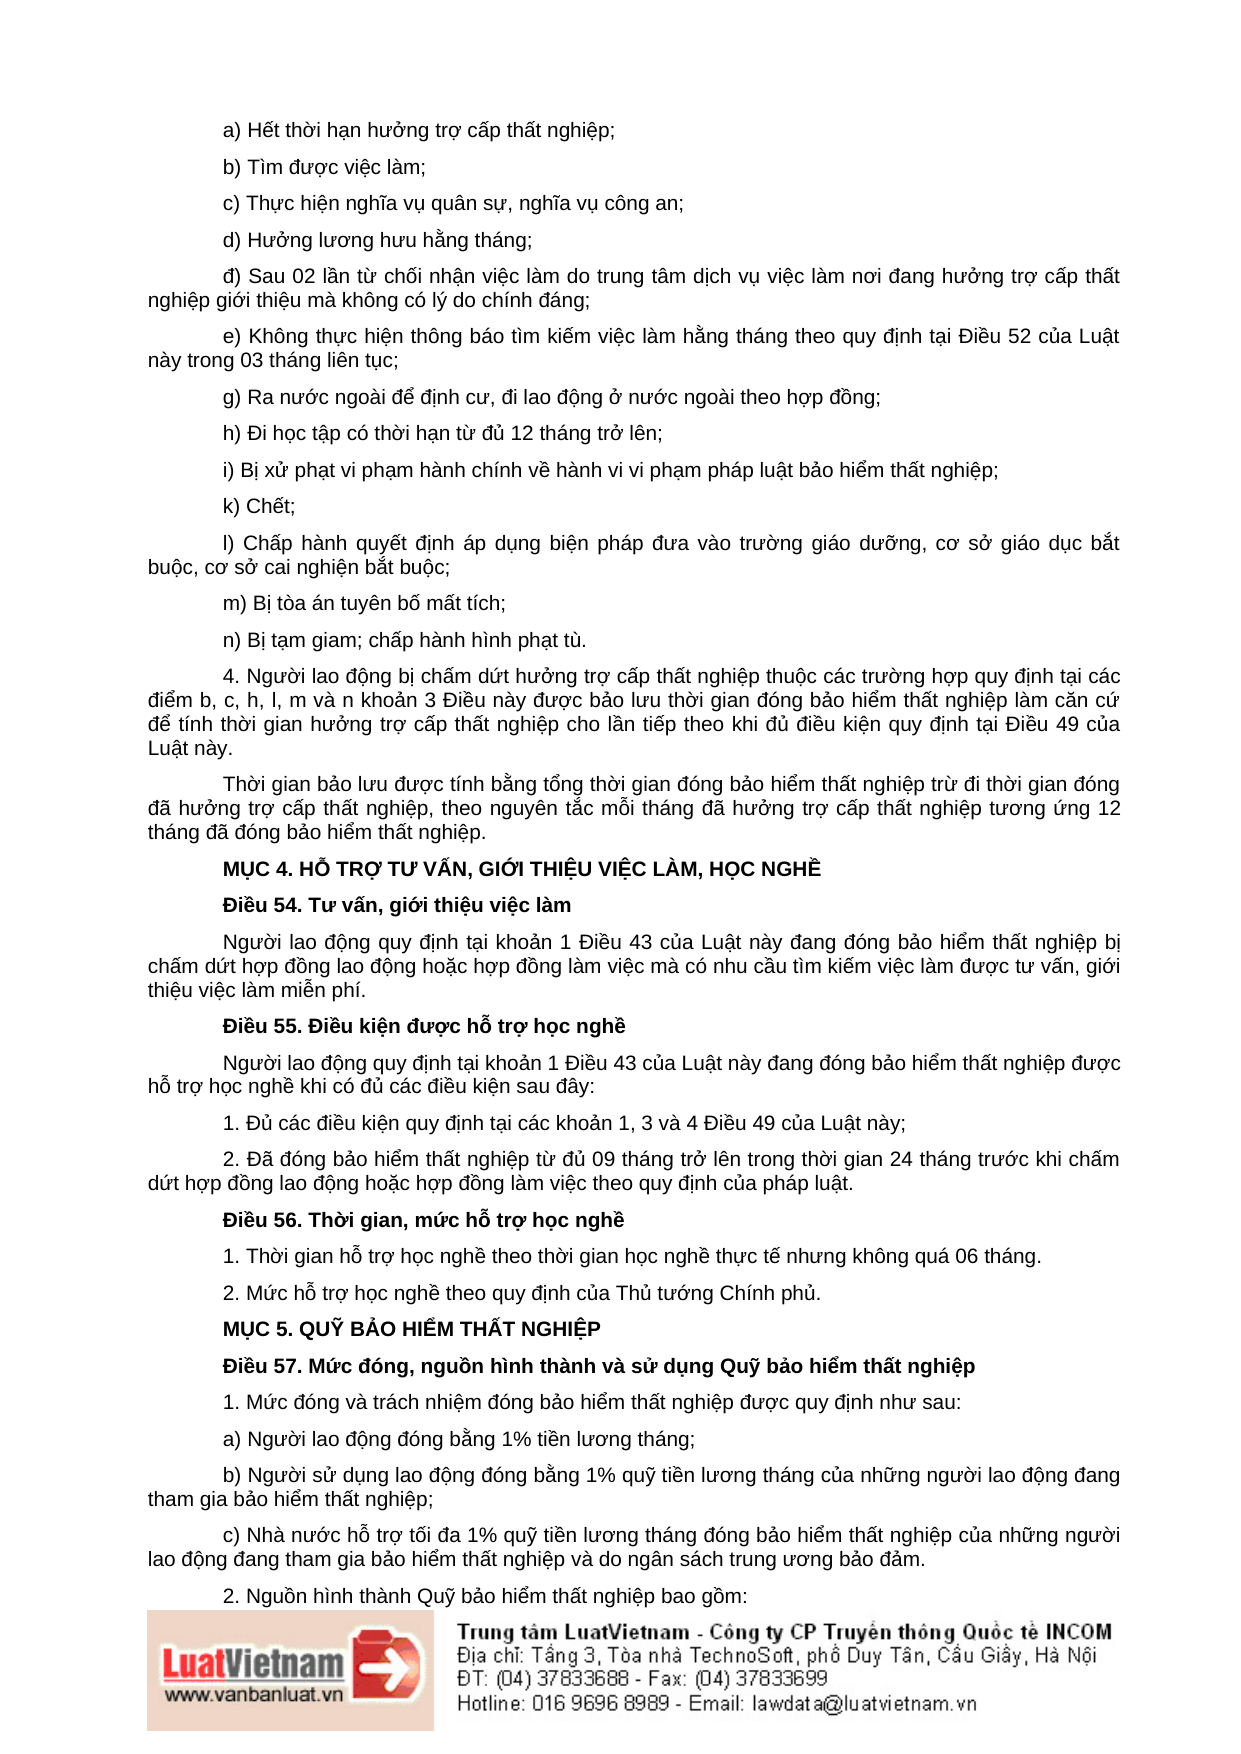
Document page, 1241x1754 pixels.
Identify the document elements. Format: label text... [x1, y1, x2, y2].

text e) Không thực hiện thông báo tìm kiếm việc làm hằng tháng theo quy định tại Điều 52 của Luật này trong 03 tháng liên tục; [148, 324, 1122, 372]
text b) Người sử dụng lao động đóng bằng 1% quỹ tiền lương tháng của những người lao động đang tham gia bảo hiểm thất nghiệp; [148, 1463, 1122, 1511]
text 2. Đã đóng bảo hiểm thất nghiệp từ đủ 09 tháng trở lên trong thời gian 24 tháng trước khi chấm dứt hợp đồng lao động hoặc hợp đồng làm việc theo quy định của pháp luật. [148, 1147, 1122, 1195]
text đ) Sau 02 lần từ chối nhận việc làm do trung tâm dịch vụ việc làm nơi đang hưởng trợ cấp thất nghiệp giới thiệu mà không có lý do chính đáng; [148, 264, 1122, 312]
text k) Chết; [148, 494, 1122, 518]
text 2. Nguồn hình thành Quỹ bảo hiểm thất nghiệp bao gồm: [148, 1584, 1122, 1608]
text MỤC 4. HỖ TRỢ TƯ VẤN, GIỚI THIỆU VIỆC LÀM, HỌC NGHỀ [148, 857, 1122, 881]
text n) Bị tạm giam; chấp hành hình phạt tù. [148, 627, 1122, 651]
text 2. Mức hỗ trợ học nghề theo quy định của Thủ tướng Chính phủ. [148, 1281, 1122, 1304]
text l) Chấp hành quyết định áp dụng biện pháp đưa vào trường giáo dưỡng, cơ sở giáo dục bắt buộc, cơ sở cai nghiện bắt buộc; [148, 531, 1122, 578]
text Điều 54. Tư vấn, giới thiệu việc làm [148, 893, 1122, 917]
text Điều 56. Thời gian, mức hỗ trợ học nghề [148, 1208, 1122, 1232]
text Người lao động quy định tại khoản 1 Điều 43 của Luật này đang đóng bảo hiểm thất nghiệp được hỗ trợ học nghề khi có đủ các điều kiện sau đây: [148, 1050, 1122, 1098]
text Người lao động quy định tại khoản 1 Điều 43 của Luật này đang đóng bảo hiểm thất nghiệp bị chấm dứt hợp đồng lao động hoặc hợp đồng làm việc mà có nhu cầu tìm kiếm việc làm được tư vấn, giới thiệu việc làm miễn phí. [148, 929, 1122, 1001]
text Điều 57. Mức đóng, nguồn hình thành và sử dụng Quỹ bảo hiểm thất nghiệp [148, 1353, 1122, 1377]
text i) Bị xử phạt vi phạm hành chính về hành vi vi phạm pháp luật bảo hiểm thất nghiệp; [148, 458, 1122, 482]
text c) Nhà nước hỗ trợ tối đa 1% quỹ tiền lương tháng đóng bảo hiểm thất nghiệp của những người lao động đang tham gia bảo hiểm thất nghiệp và do ngân sách trung ương bảo đảm. [148, 1523, 1122, 1571]
text Điều 55. Điều kiện được hỗ trợ học nghề [148, 1014, 1122, 1038]
text g) Ra nước ngoài để định cư, đi lao động ở nước ngoài theo hợp đồng; [148, 385, 1122, 409]
text a) Hết thời hạn hưởng trợ cấp thất nghiệp; [148, 118, 1122, 142]
text 1. Đủ các điều kiện quy định tại các khoản 1, 3 và 4 Điều 49 của Luật này; [148, 1111, 1122, 1135]
text a) Người lao động đóng bằng 1% tiền lương tháng; [148, 1426, 1122, 1450]
text MỤC 5. QUỸ BẢO HIỂM THẤT NGHIỆP [148, 1317, 1122, 1341]
picture [147, 1610, 1122, 1731]
text 1. Thời gian hỗ trợ học nghề theo thời gian học nghề thực tế nhưng không quá 06 tháng. [148, 1244, 1122, 1268]
text 1. Mức đóng và trách nhiệm đóng bảo hiểm thất nghiệp được quy định như sau: [148, 1390, 1122, 1414]
text m) Bị tòa án tuyên bố mất tích; [148, 591, 1122, 615]
text h) Đi học tập có thời hạn từ đủ 12 tháng trở lên; [148, 421, 1122, 445]
text 4. Người lao động bị chấm dứt hưởng trợ cấp thất nghiệp thuộc các trường hợp quy định tại các điểm b, c, h, l, m và n khoản 3 Điều này được bảo lưu thời gian đóng bảo hiểm thất nghiệp làm căn cứ để tính thời gian hưởng trợ cấp thất nghiệp cho lần tiếp theo khi đủ điều kiện quy định tại Điều 49 của Luật này. [148, 664, 1122, 760]
text Thời gian bảo lưu được tính bằng tổng thời gian đóng bảo hiểm thất nghiệp trừ đi thời gian đóng đã hưởng trợ cấp thất nghiệp, theo nguyên tắc mỗi tháng đã hưởng trợ cấp thất nghiệp tương ứng 12 tháng đã đóng bảo hiểm thất nghiệp. [148, 772, 1122, 844]
text c) Thực hiện nghĩa vụ quân sự, nghĩa vụ công an; [148, 191, 1122, 215]
text d) Hưởng lương hưu hằng tháng; [148, 227, 1122, 251]
text b) Tìm được việc làm; [148, 154, 1122, 178]
